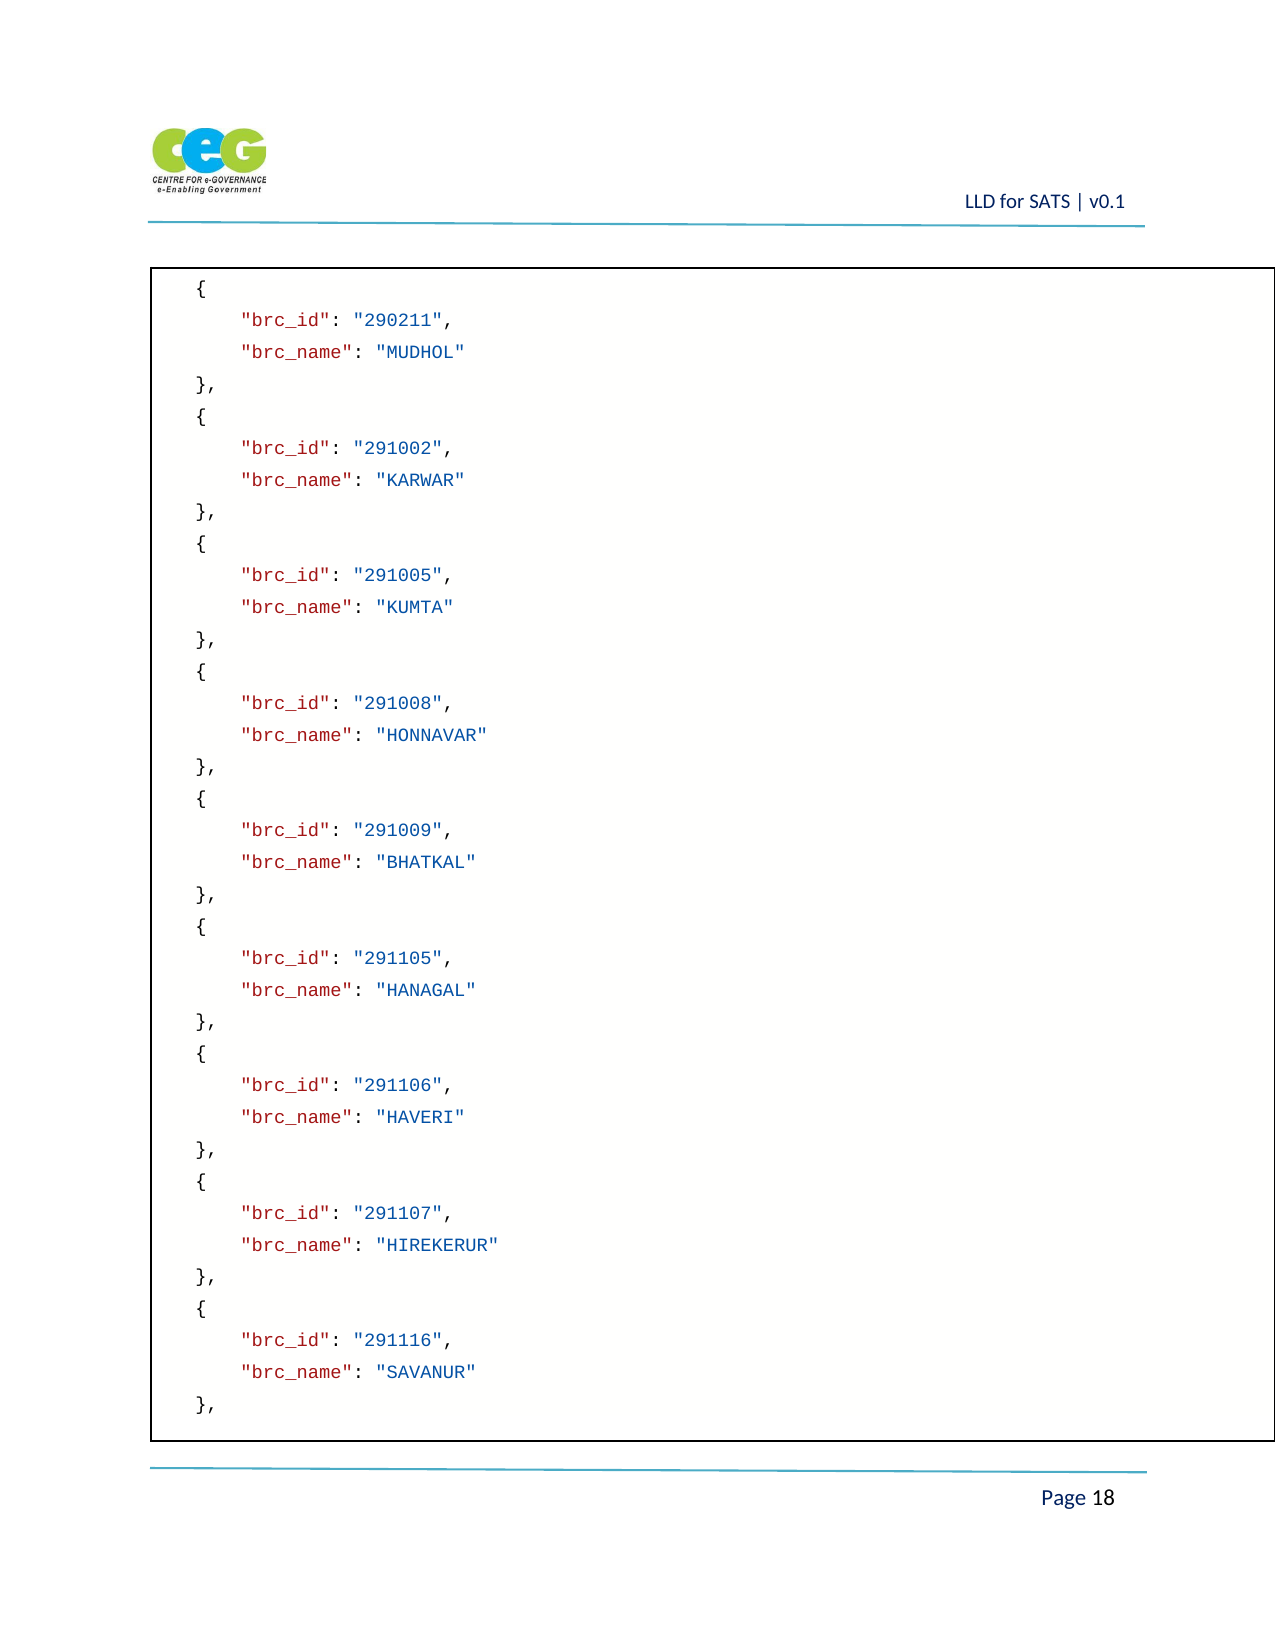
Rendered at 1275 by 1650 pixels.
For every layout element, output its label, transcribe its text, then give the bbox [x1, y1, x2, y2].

picture [202, 139, 210, 145]
picture [150, 128, 267, 194]
